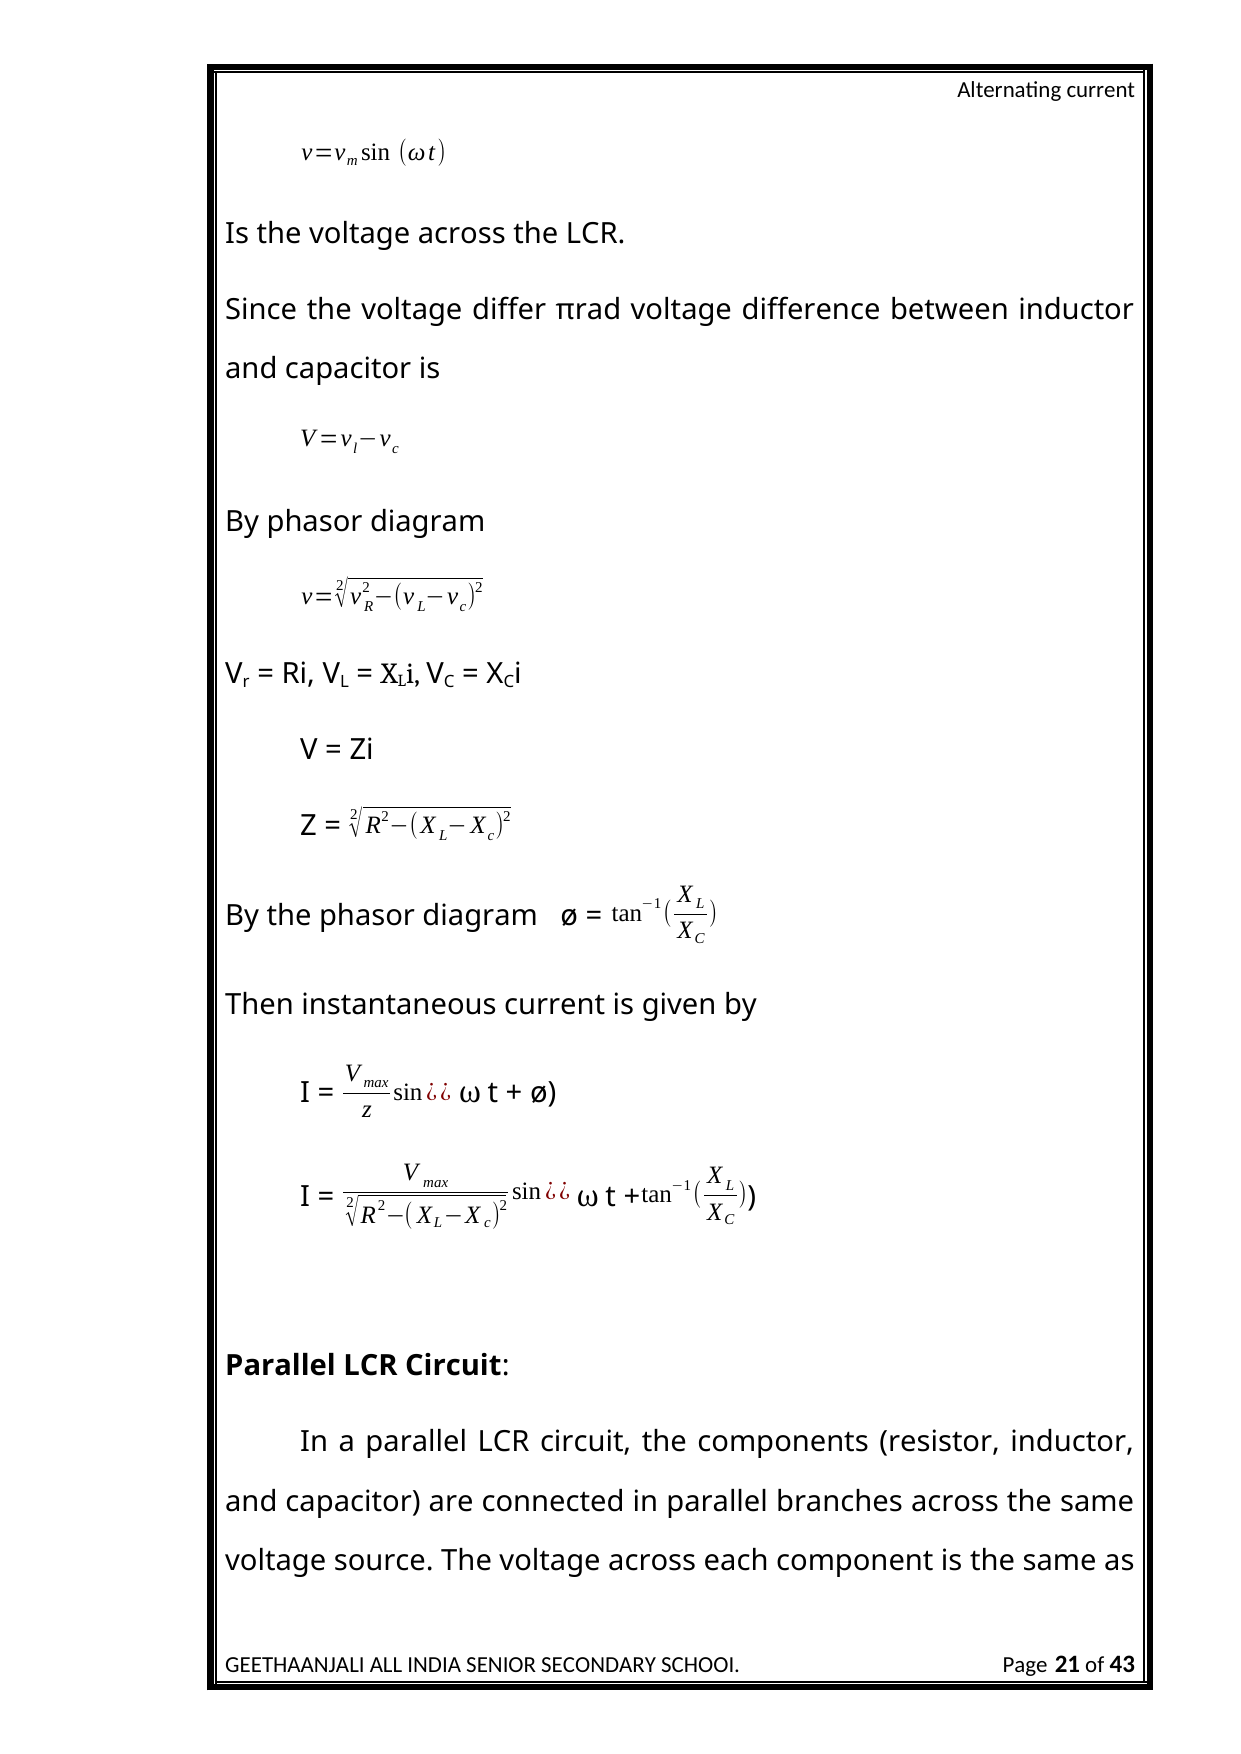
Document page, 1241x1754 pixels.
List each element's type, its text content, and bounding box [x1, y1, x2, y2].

text I = ω t +) [225, 1159, 1135, 1232]
text Since the voltage differ πrad voltage difference between inductor and capacitor is [225, 288, 1135, 387]
text V = Zi [225, 728, 1135, 768]
text I = ω t + ø) [225, 1060, 1135, 1122]
text Then instantaneous current is given by [225, 984, 1135, 1023]
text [225, 1420, 1135, 1579]
text By the phasor diagram ø = [225, 881, 1135, 947]
text By phasor diagram [225, 500, 1135, 540]
text Vr = Ri, VL = XLi, VC = XCi [225, 652, 1135, 692]
text Parallel LCR Circuit: [225, 1344, 1135, 1384]
text Is the voltage across the LCR. [225, 212, 1135, 252]
text Z = [225, 805, 1135, 844]
